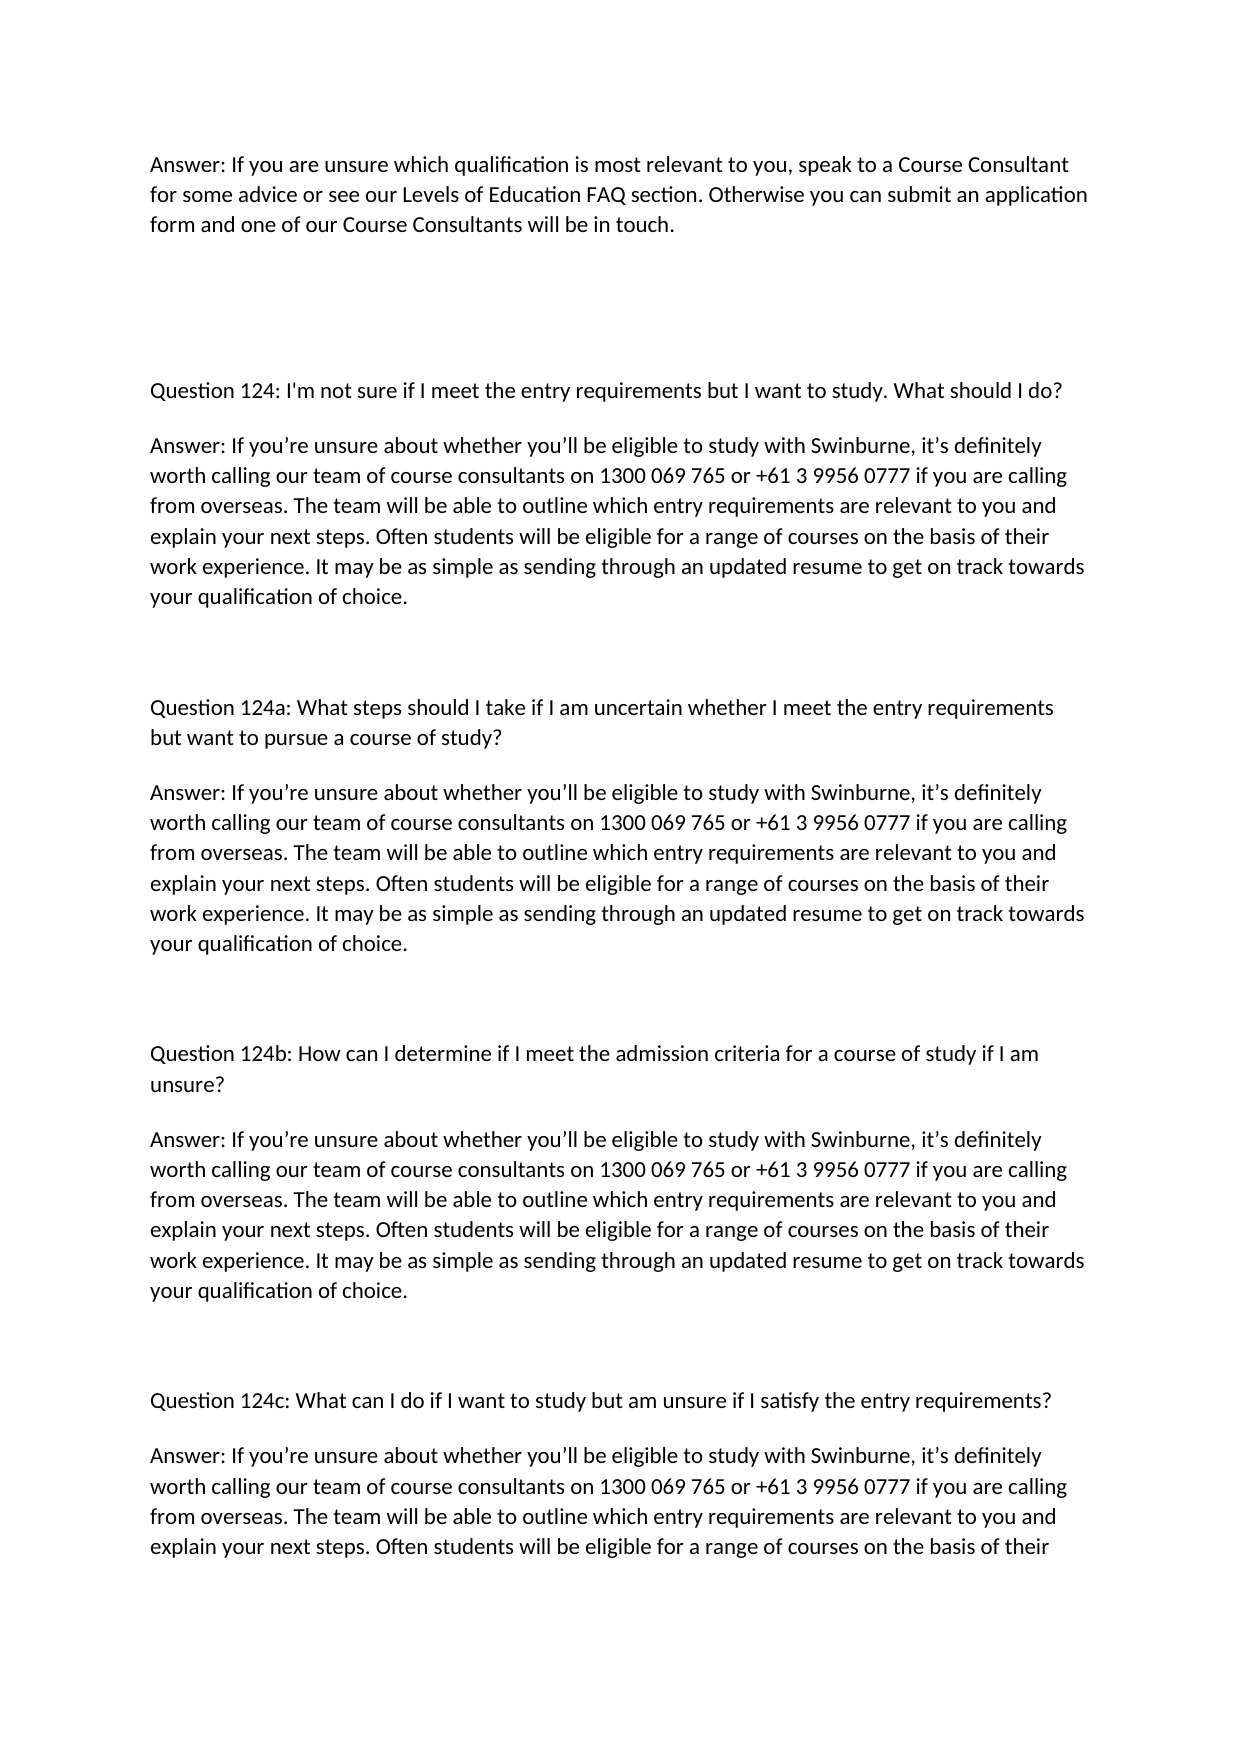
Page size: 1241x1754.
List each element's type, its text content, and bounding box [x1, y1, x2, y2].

text Question 124c: What can I do if I want to study but am unsure if I satisfy the entry requirements? [150, 1386, 1090, 1414]
text Question 124b: How can I determine if I meet the admission criteria for a course of study if I am unsure? [150, 1039, 1090, 1098]
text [150, 150, 1090, 238]
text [150, 1442, 1090, 1560]
text Question 124: I'm not sure if I meet the entry requirements but I want to study. What should I do? [150, 376, 1090, 404]
text Question 124a: What steps should I take if I am uncertain whether I meet the entry requirements but want to pursue a course of study? [150, 693, 1090, 751]
